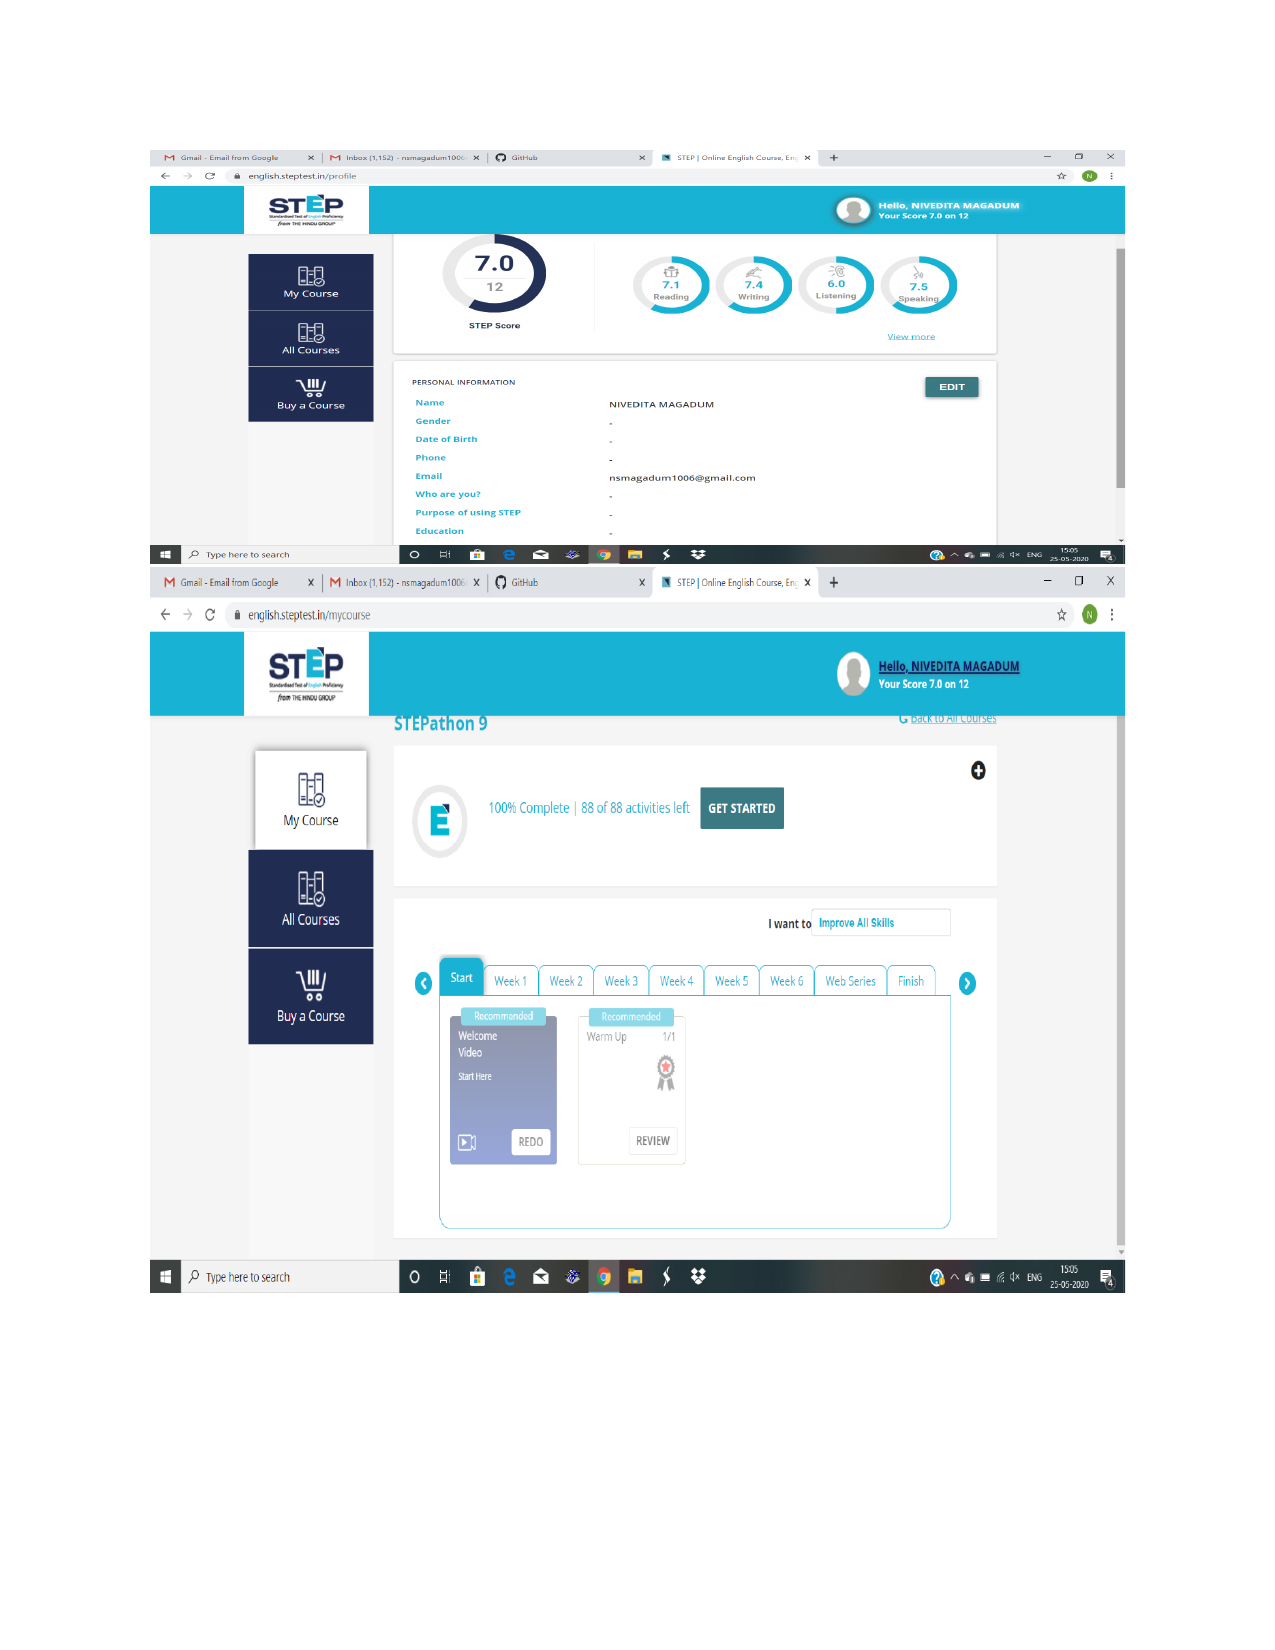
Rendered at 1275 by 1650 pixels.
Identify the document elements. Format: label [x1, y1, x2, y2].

picture [150, 150, 1125, 564]
picture [150, 567, 1125, 1293]
